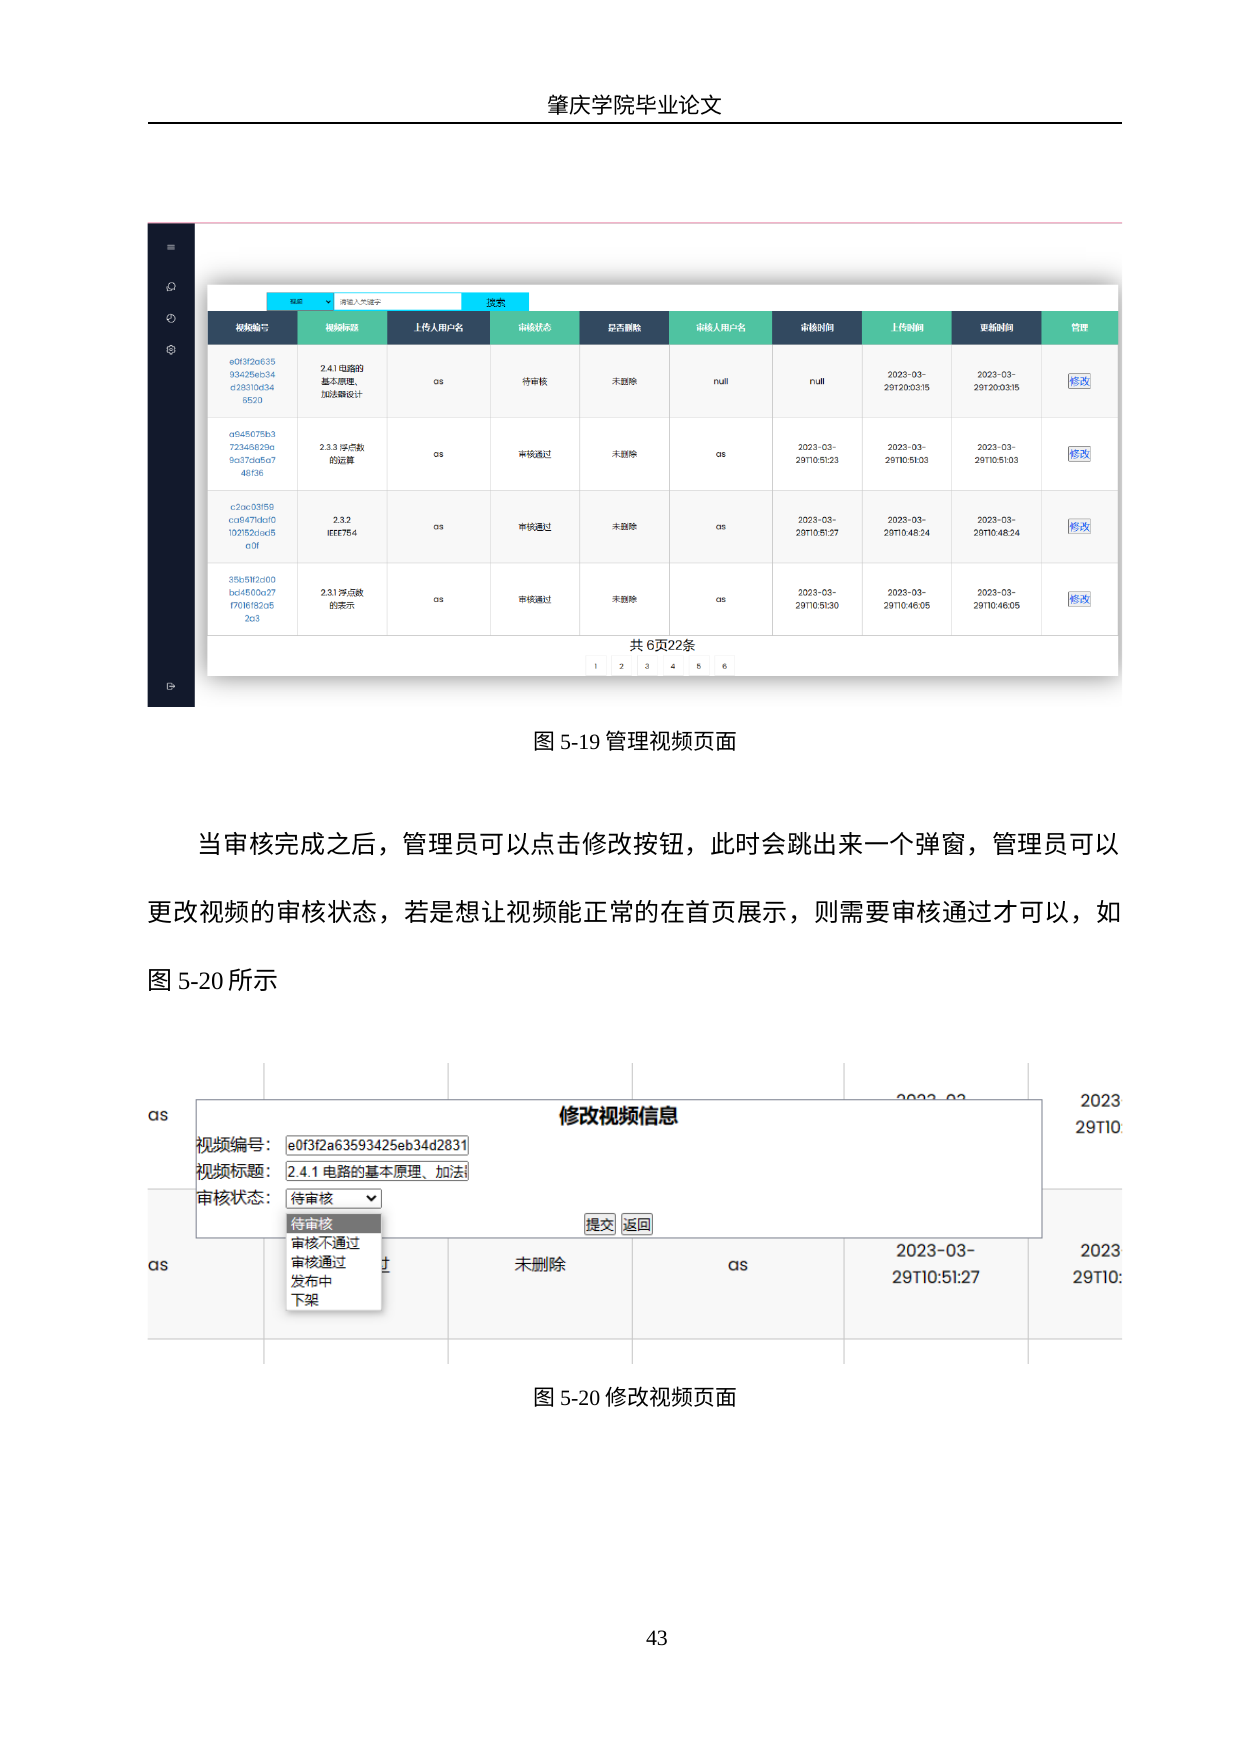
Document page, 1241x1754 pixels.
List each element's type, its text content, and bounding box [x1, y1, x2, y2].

picture [147, 1063, 1123, 1364]
text 当审核完成之后，管理员可以点击修改按钮，此时会跳出来一个弹窗，管理员可以更改视频的审核状态，若是想让视频能正常的在首页展示，则需要审核通过才可以，如图5-20所示 [148, 809, 1122, 1013]
picture [147, 222, 1123, 707]
